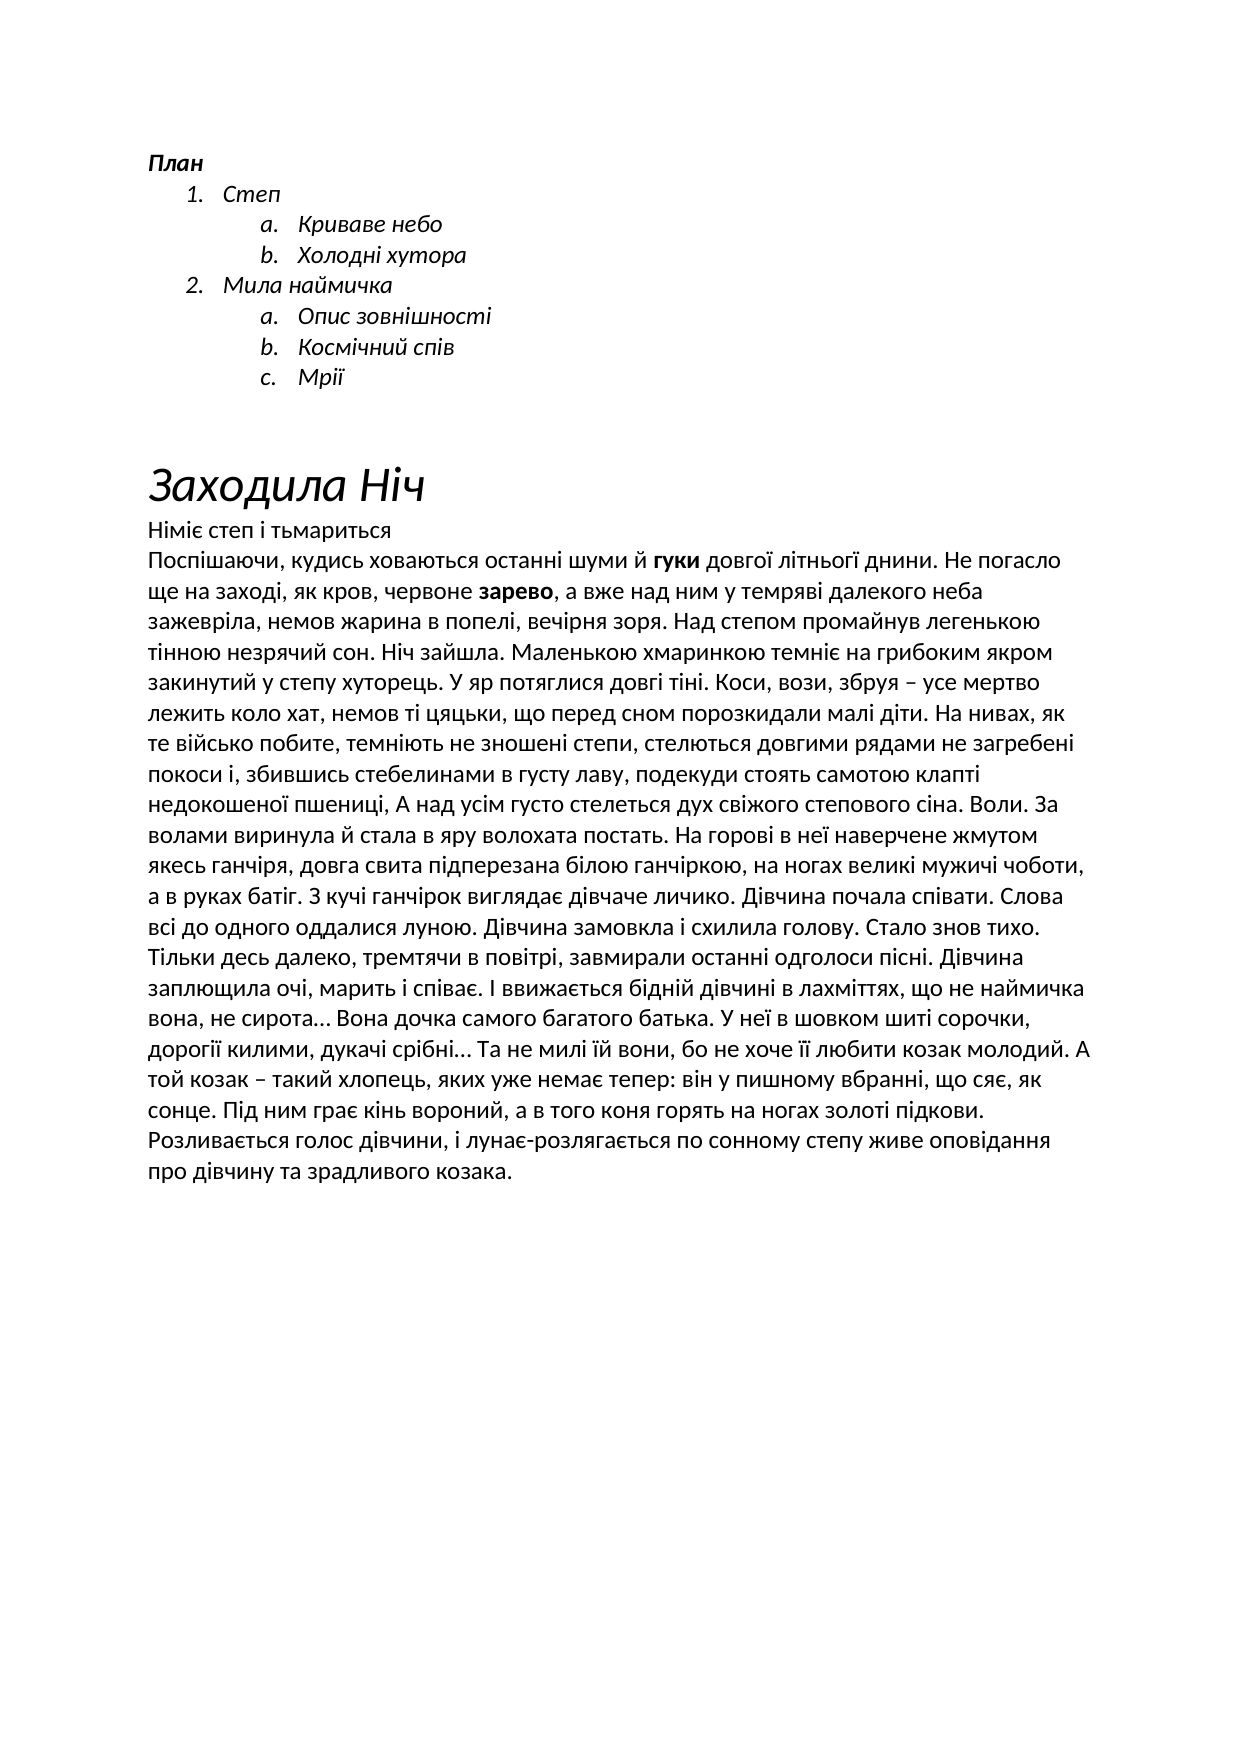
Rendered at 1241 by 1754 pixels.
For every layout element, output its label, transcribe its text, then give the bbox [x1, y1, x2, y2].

list Опис зовнішності [260, 300, 1093, 331]
list Криваве небо [260, 209, 1093, 239]
text Заходила Ніч [148, 453, 1093, 514]
text План [148, 148, 1093, 178]
text Поспішаючи, кудись ховаються останні шуми й гуки довгої літньогї днини. Не погасло ще на заході, як кров, червоне зарево, а вже над ним у темряві далекого неба зажевріла, немов жарина в попелі, вечірня зоря. Над степом промайнув легенькою тінною незрячий сон. Ніч зайшла. Маленькою хмаринкою темніє на грибоким якром закинутий у степу хуторець. У яр потяглися довгі тіні. Коси, вози, збруя – усе мертво лежить коло хат, немов ті цяцьки, що перед сном порозкидали малі діти. На нивах, як те військо побите, темніють не зношені степи, стелються довгими рядами не загребені покоси і, збившись стебелинами в густу лаву, подекуди стоять самотою клапті недокошеної пшениці, А над усім густо стелеться дух свіжого степового сіна. Воли. За волами виринула й стала в яру волохата постать. На горові в неї наверчене жмутом якесь ганчіря, довга свита підперезана білою ганчіркою, на ногах великі мужичі чоботи, а в руках батіг. З кучі ганчірок виглядає дівчаче личико. Дівчина почала співати. Слова всі до одного оддалися луною. Дівчина замовкла і схилила голову. Стало знов тихо. Тільки десь далеко, тремтячи в повітрі, завмирали останні одголоси пісні. Дівчина заплющила очі, марить і співає. І ввижається бідній дівчині в лахміттях, що не наймичка вона, не сирота… Вона дочка самого багатого батька. У неї в шовком шиті сорочки, дорогії килими, дукачі срібні… Та не милі їй вони, бо не хоче її любити козак молодий. А той козак – такий хлопець, яких уже немає тепер: він у пишному вбранні, що сяє, як сонце. Під ним грає кінь вороний, а в того коня горять на ногах золоті підкови. Розливається голос дівчини, і лунає-розлягається по сонному степу живе оповідання про дівчину та зрадливого козака. [148, 544, 1093, 1185]
list Космічний спів [260, 331, 1093, 361]
list Мрії [260, 361, 1093, 392]
text Німіє степ і тьмариться [148, 514, 1093, 544]
list Холодні хутора [260, 239, 1093, 270]
list Мила наймичка [185, 270, 1093, 300]
list Степ [185, 178, 1093, 209]
